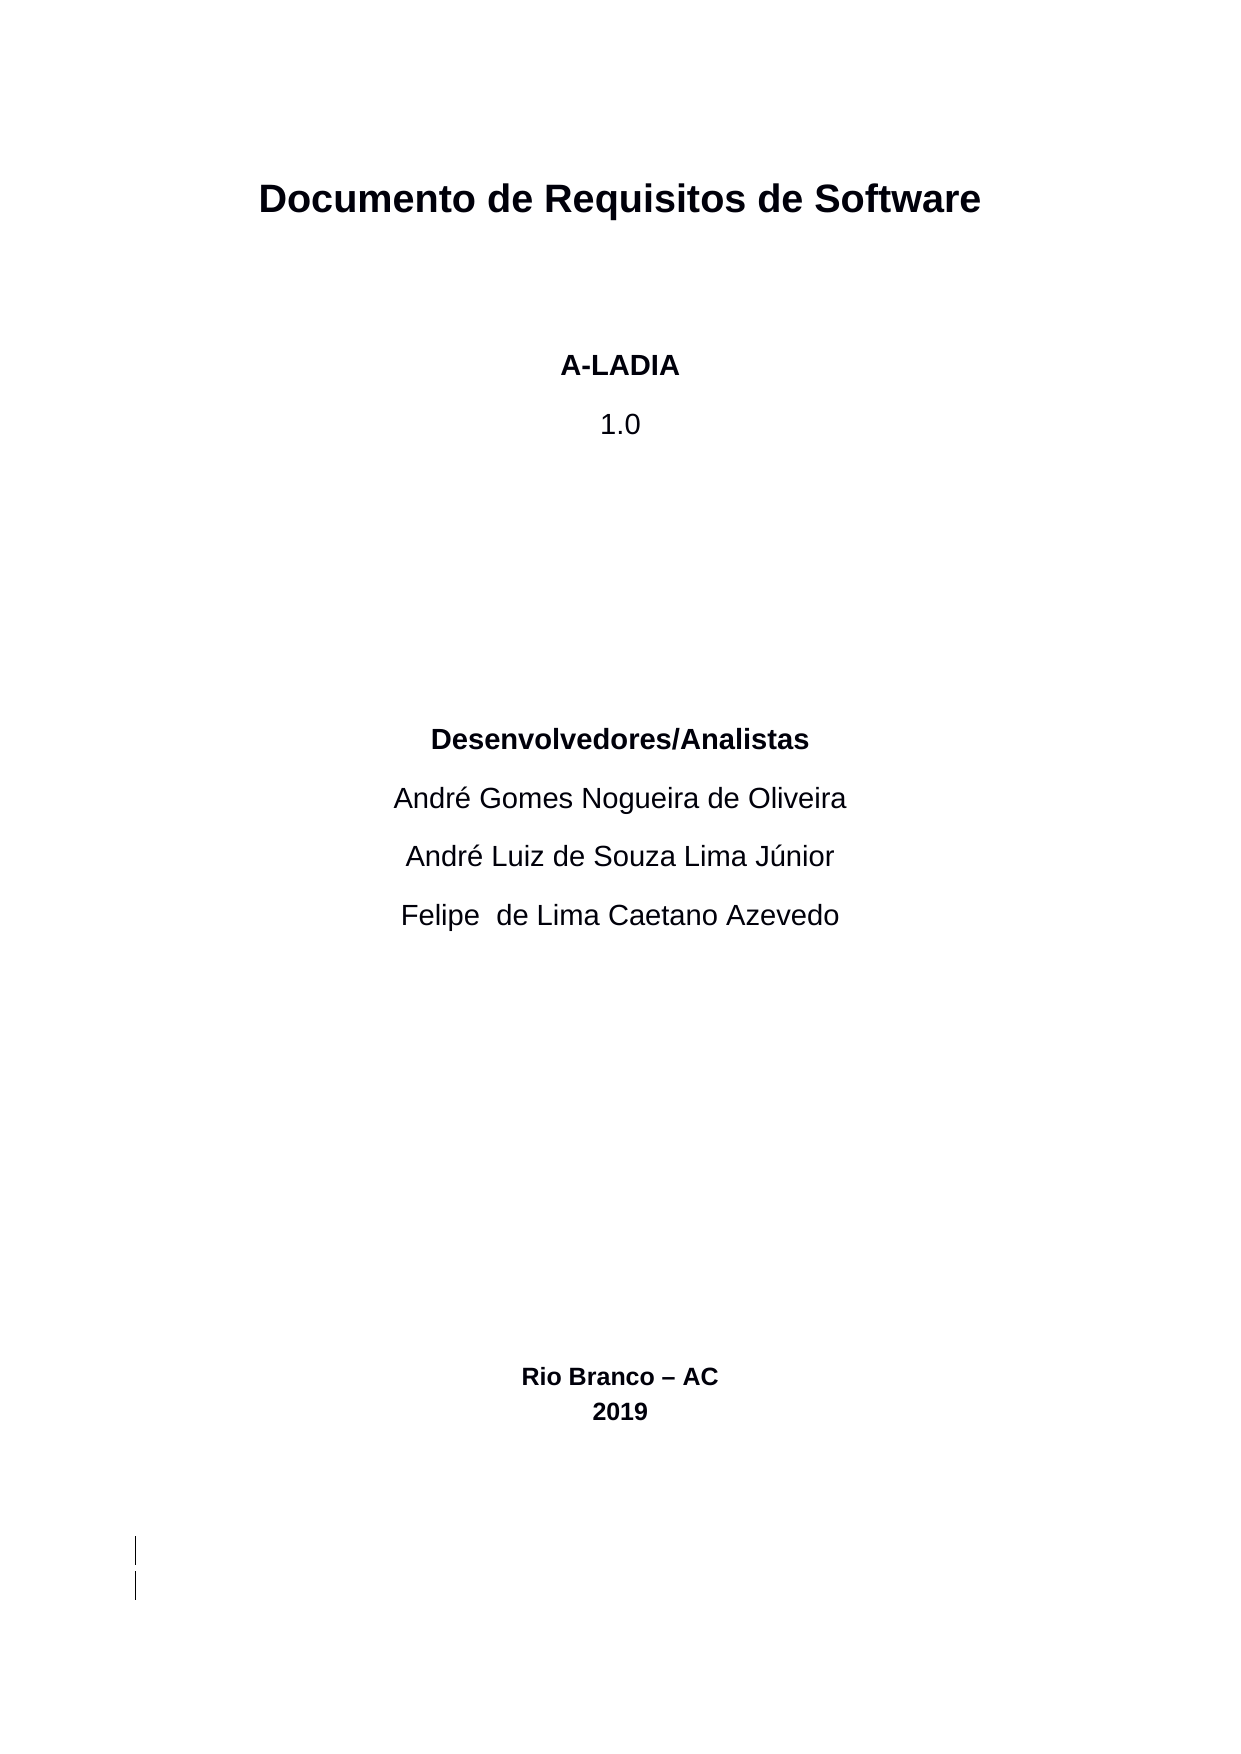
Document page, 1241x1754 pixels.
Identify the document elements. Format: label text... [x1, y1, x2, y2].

text Desenvolvedores/Analistas [150, 722, 1090, 756]
text 1.0 [150, 407, 1090, 440]
text André Luiz de Souza Lima Júnior [150, 839, 1090, 873]
text A-LADIA [150, 348, 1090, 382]
text André Gomes Nogueira de Oliveira [150, 781, 1090, 814]
text Documento de Requisitos de Software [150, 175, 1090, 221]
text Rio Branco – AC [150, 1361, 1090, 1390]
text 2019 [150, 1396, 1090, 1425]
text Felipe de Lima Caetano Azevedo [150, 898, 1090, 931]
